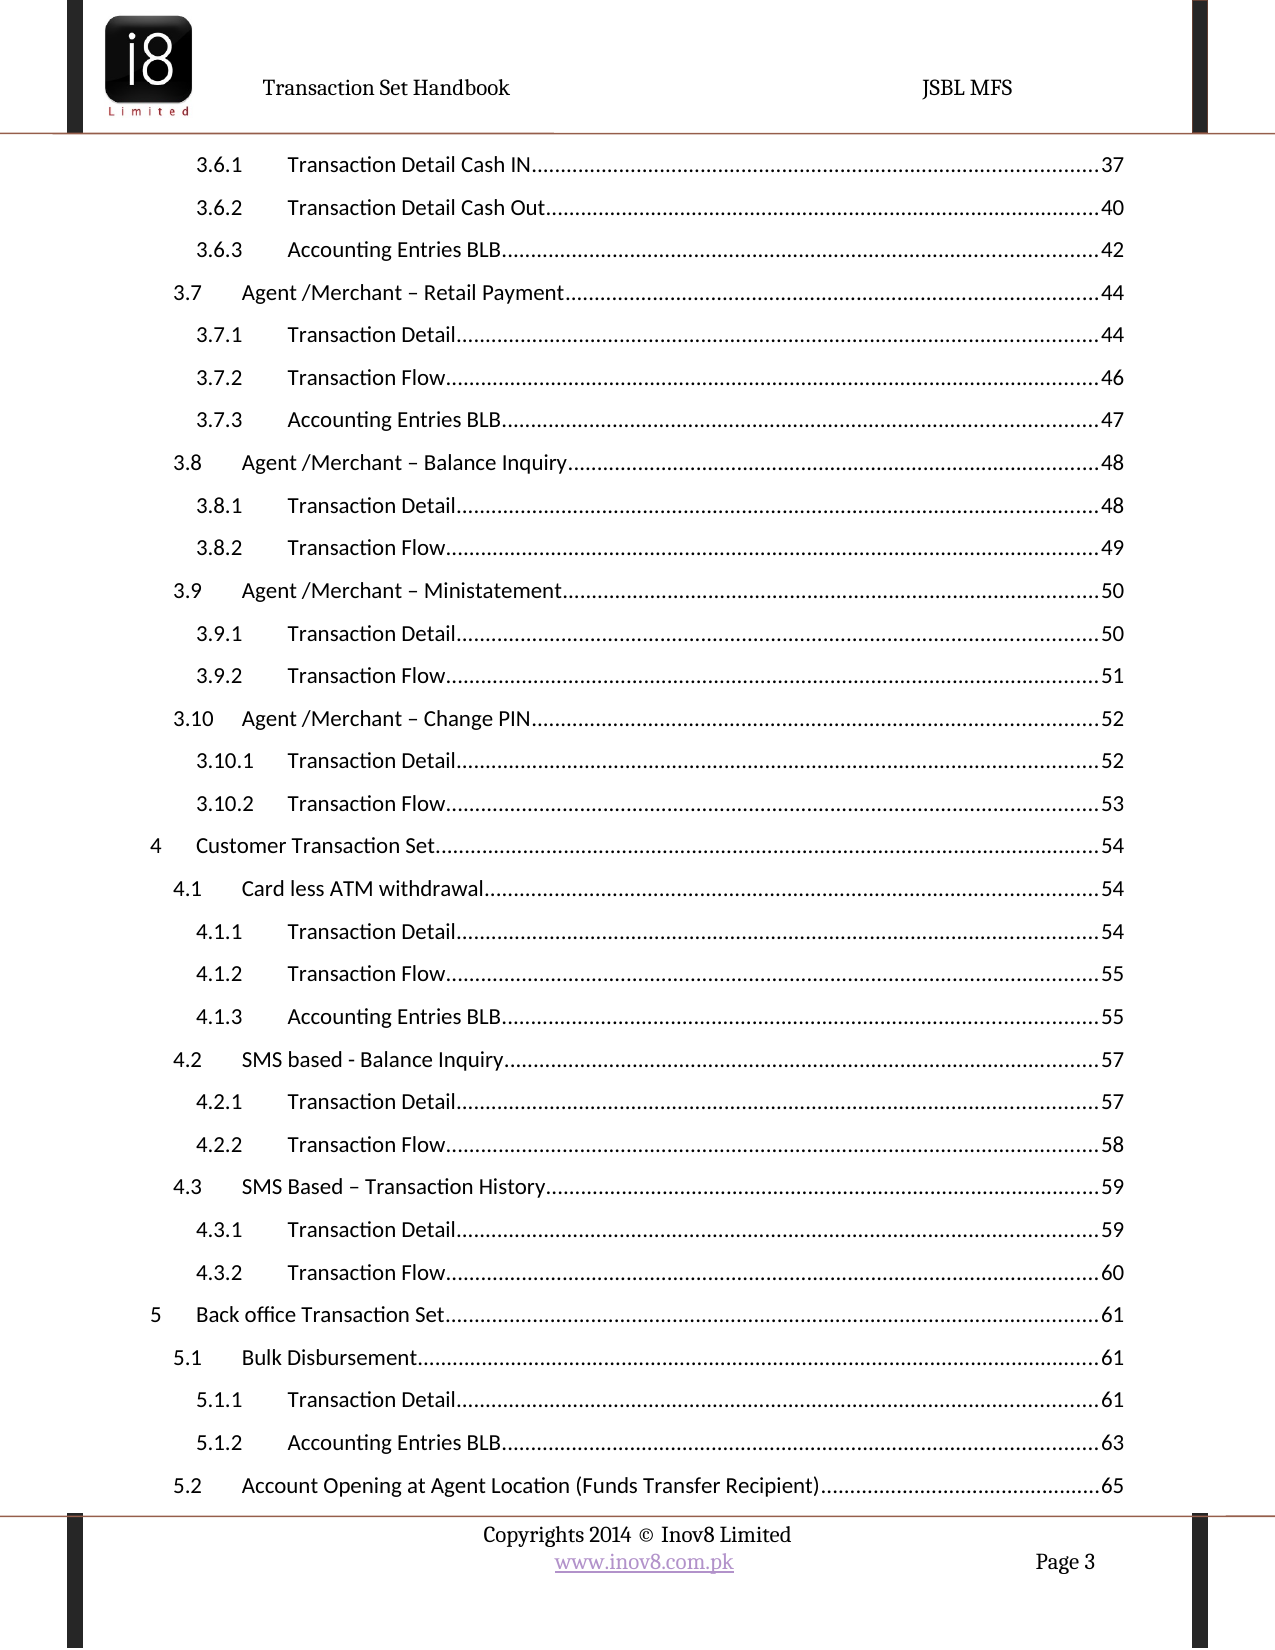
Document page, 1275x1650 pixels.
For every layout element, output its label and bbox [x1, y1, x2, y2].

picture [103, 11, 194, 118]
